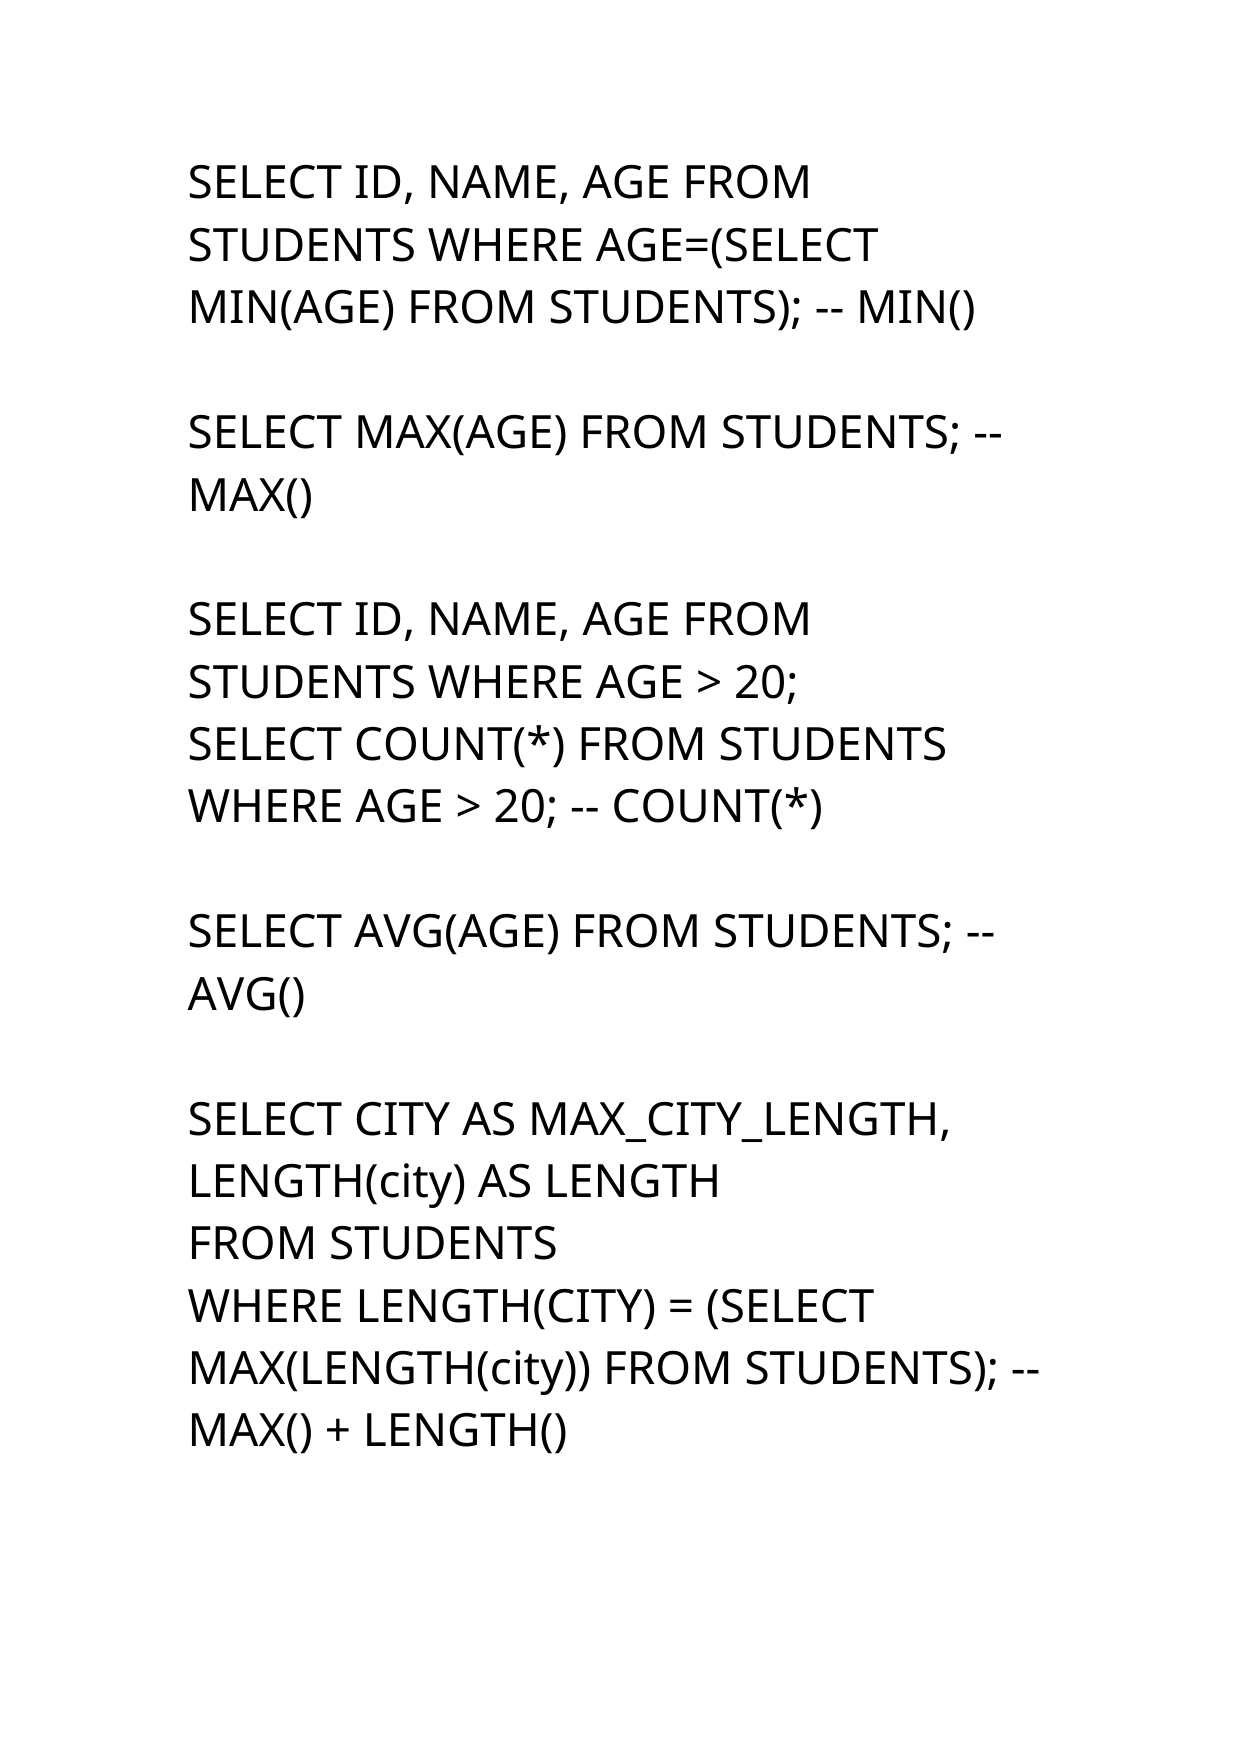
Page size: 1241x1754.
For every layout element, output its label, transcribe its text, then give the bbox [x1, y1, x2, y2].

text WHERE LENGTH(CITY) = (SELECT MAX(LENGTH(city)) FROM STUDENTS); -- MAX() + LENGTH() [187, 1273, 1053, 1460]
text SELECT CITY AS MAX_CITY_LENGTH, LENGTH(city) AS LENGTH [187, 1086, 1053, 1211]
text SELECT MAX(AGE) FROM STUDENTS; -- MAX() [187, 399, 1053, 524]
text SELECT COUNT(*) FROM STUDENTS WHERE AGE > 20; -- COUNT(*) [187, 712, 1053, 836]
text SELECT ID, NAME, AGE FROM STUDENTS WHERE AGE=(SELECT MIN(AGE) FROM STUDENTS); -- MIN() [187, 150, 1053, 337]
text FROM STUDENTS [187, 1211, 1053, 1273]
text SELECT ID, NAME, AGE FROM STUDENTS WHERE AGE > 20; [187, 587, 1053, 712]
text SELECT AVG(AGE) FROM STUDENTS; -- AVG() [187, 899, 1053, 1023]
